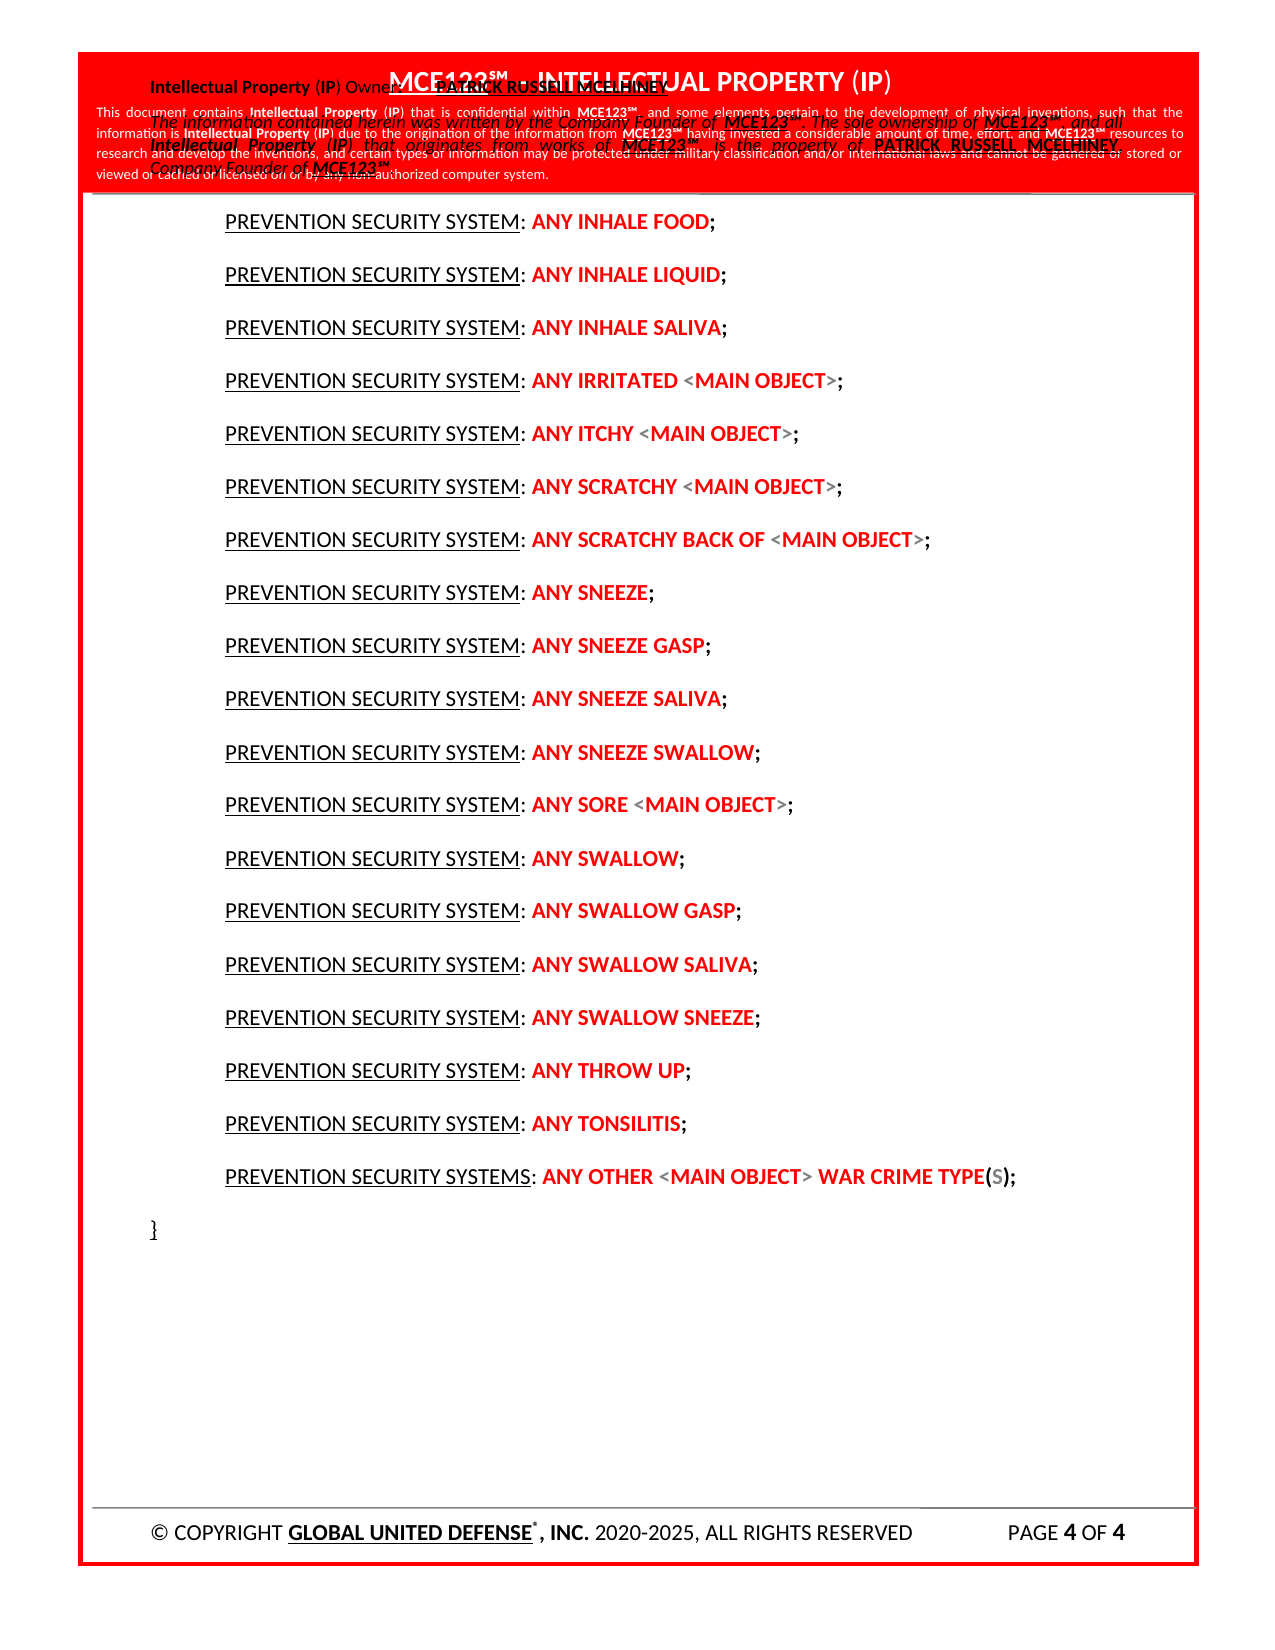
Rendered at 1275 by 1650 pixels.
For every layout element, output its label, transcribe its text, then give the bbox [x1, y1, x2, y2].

text PREVENTION SECURITY SYSTEM: ANY SWALLOW SALIVA; [225, 950, 1125, 978]
text PREVENTION SECURITY SYSTEM: ANY SNEEZE SWALLOW; [225, 738, 1125, 766]
text } [150, 1215, 1125, 1243]
text PREVENTION SECURITY SYSTEM: ANY THROW UP; [225, 1056, 1125, 1084]
text PREVENTION SECURITY SYSTEM: ANY IRRITATED <MAIN OBJECT>; [225, 366, 1125, 394]
text PREVENTION SECURITY SYSTEM: ANY SWALLOW; [225, 844, 1125, 872]
text PREVENTION SECURITY SYSTEM: ANY SNEEZE SALIVA; [225, 684, 1125, 713]
text PREVENTION SECURITY SYSTEM: ANY ITCHY <MAIN OBJECT>; [225, 419, 1125, 447]
text PREVENTION SECURITY SYSTEM: ANY SNEEZE; [225, 578, 1125, 607]
text PREVENTION SECURITY SYSTEM: ANY SWALLOW SNEEZE; [225, 1003, 1125, 1031]
text PREVENTION SECURITY SYSTEM: ANY SNEEZE GASP; [225, 632, 1125, 659]
text PREVENTION SECURITY SYSTEM: ANY INHALE LIQUID; [225, 260, 1125, 288]
text PREVENTION SECURITY SYSTEM: ANY SCRATCHY <MAIN OBJECT>; [225, 472, 1125, 501]
text PREVENTION SECURITY SYSTEMS: ANY OTHER <MAIN OBJECT> WAR CRIME TYPE(S); [187, 1162, 1125, 1190]
text PREVENTION SECURITY SYSTEM: ANY INHALE SALIVA; [225, 313, 1125, 341]
text PREVENTION SECURITY SYSTEM: ANY INHALE FOOD; [225, 207, 1125, 235]
text PREVENTION SECURITY SYSTEM: ANY SCRATCHY BACK OF <MAIN OBJECT>; [225, 526, 1125, 553]
text PREVENTION SECURITY SYSTEM: ANY TONSILITIS; [225, 1109, 1125, 1137]
text PREVENTION SECURITY SYSTEM: ANY SWALLOW GASP; [225, 897, 1125, 925]
text PREVENTION SECURITY SYSTEM: ANY SORE <MAIN OBJECT>; [225, 791, 1125, 819]
